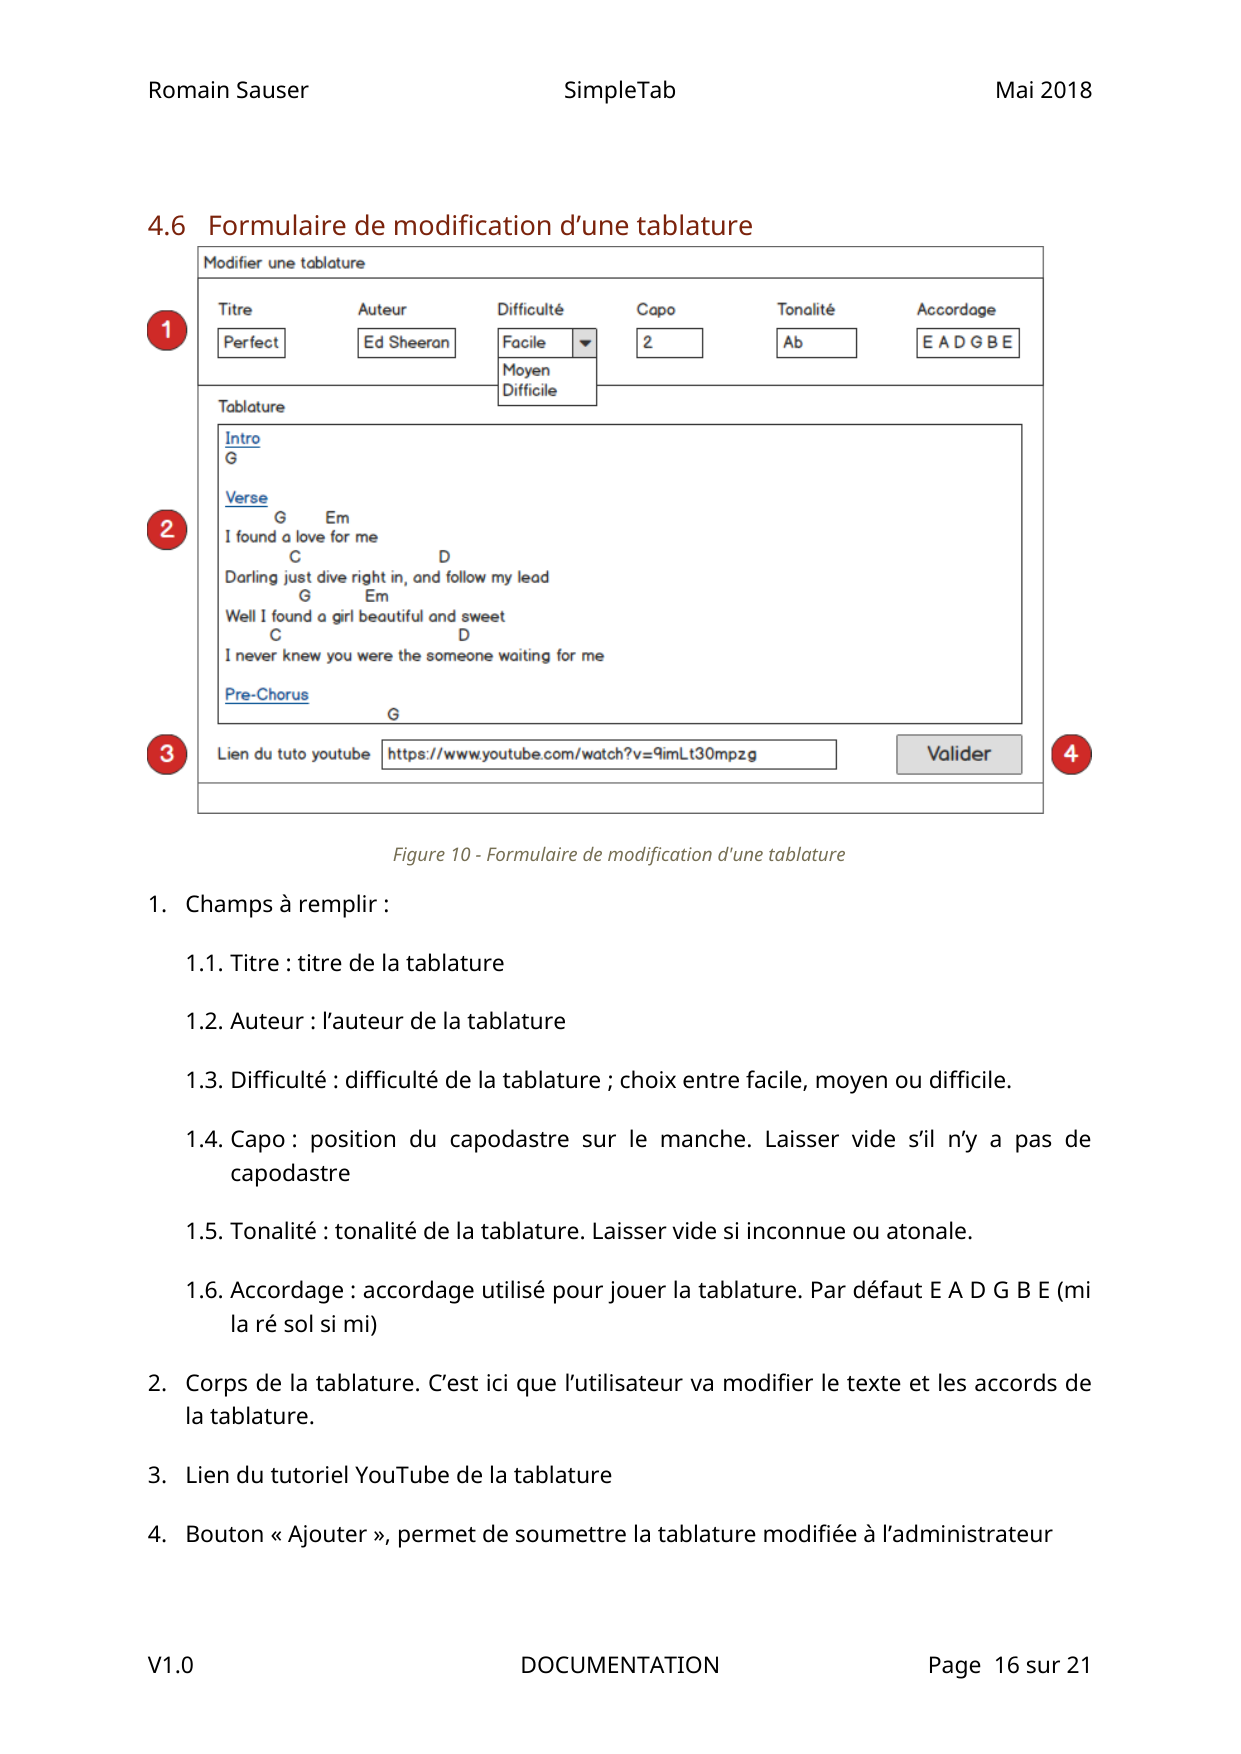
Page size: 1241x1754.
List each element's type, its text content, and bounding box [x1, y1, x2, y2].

list Titre : titre de la tablature [185, 946, 1093, 978]
list Tonalité : tonalité de la tablature. Laisser vide si inconnue ou atonale. [185, 1215, 1093, 1246]
list Corps de la tablature. C’est ici que l’utilisateur va modifier le texte et les accords de la tablature. [148, 1366, 1093, 1431]
list Bouton « Ajouter », permet de soumettre la tablature modifiée à l’administrateur [148, 1518, 1093, 1549]
list Lien du tutoriel YouTube de la tablature [148, 1459, 1093, 1490]
list Champs à remplir : [148, 888, 1093, 919]
picture [147, 246, 1092, 814]
text Figure 10 - Formulaire de modification d'une tablature [148, 841, 1093, 867]
list Difficulté : difficulté de la tablature ; choix entre facile, moyen ou difficile. [185, 1064, 1093, 1095]
list Capo : position du capodastre sur le manche. Laisser vide s’il n’y a pas de capodastre [185, 1123, 1093, 1188]
list Accordage : accordage utilisé pour jouer la tablature. Par défaut E A D G B E (mi la ré sol si mi) [185, 1274, 1093, 1339]
subtitle Formulaire de modification d’une tablature [148, 206, 1093, 243]
list Auteur : l’auteur de la tablature [185, 1005, 1093, 1036]
